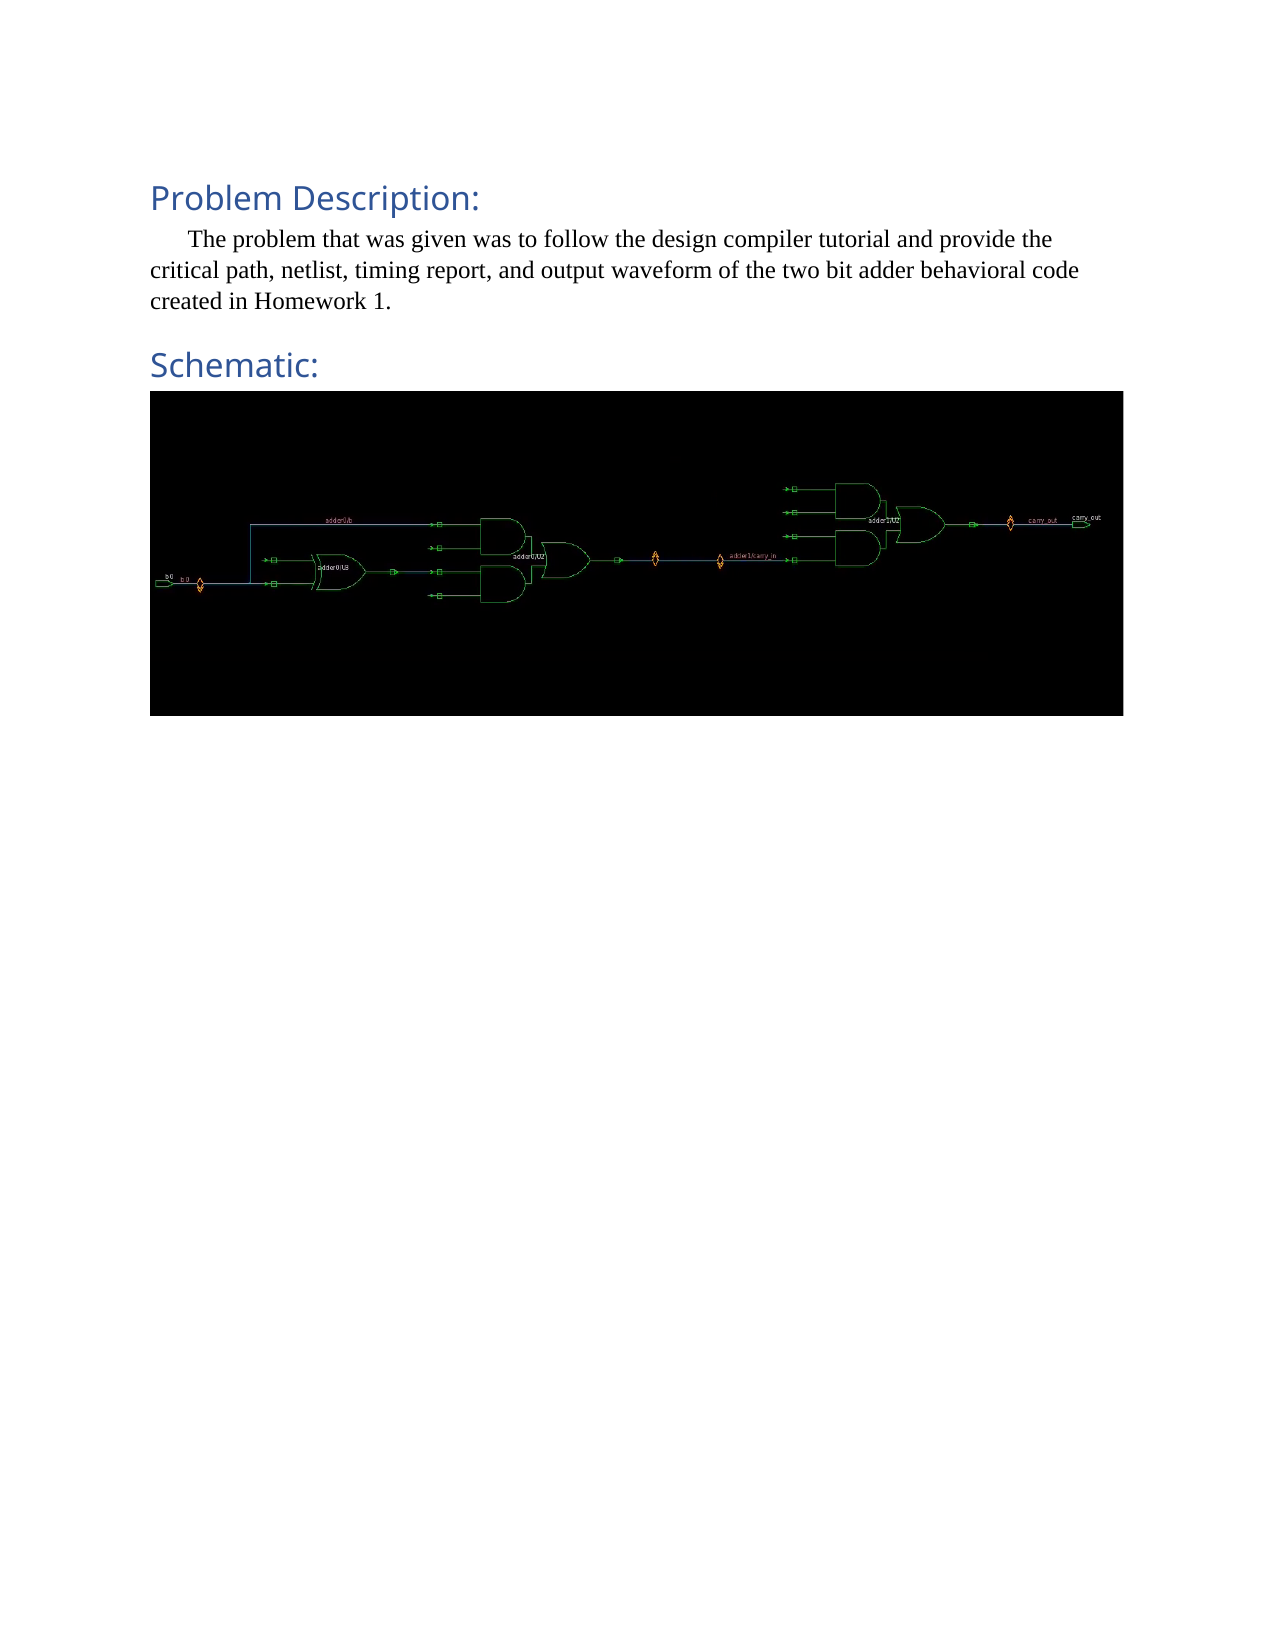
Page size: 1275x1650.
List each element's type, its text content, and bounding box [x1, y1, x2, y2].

picture [150, 391, 1124, 716]
subtitle Schematic: [150, 342, 1125, 387]
text The problem that was given was to follow the design compiler tutorial and provide the critical path, netlist, timing report, and output waveform of the two bit adder behavioral code created in Homework 1. [150, 224, 1125, 315]
subtitle Problem Description: [150, 175, 1125, 220]
